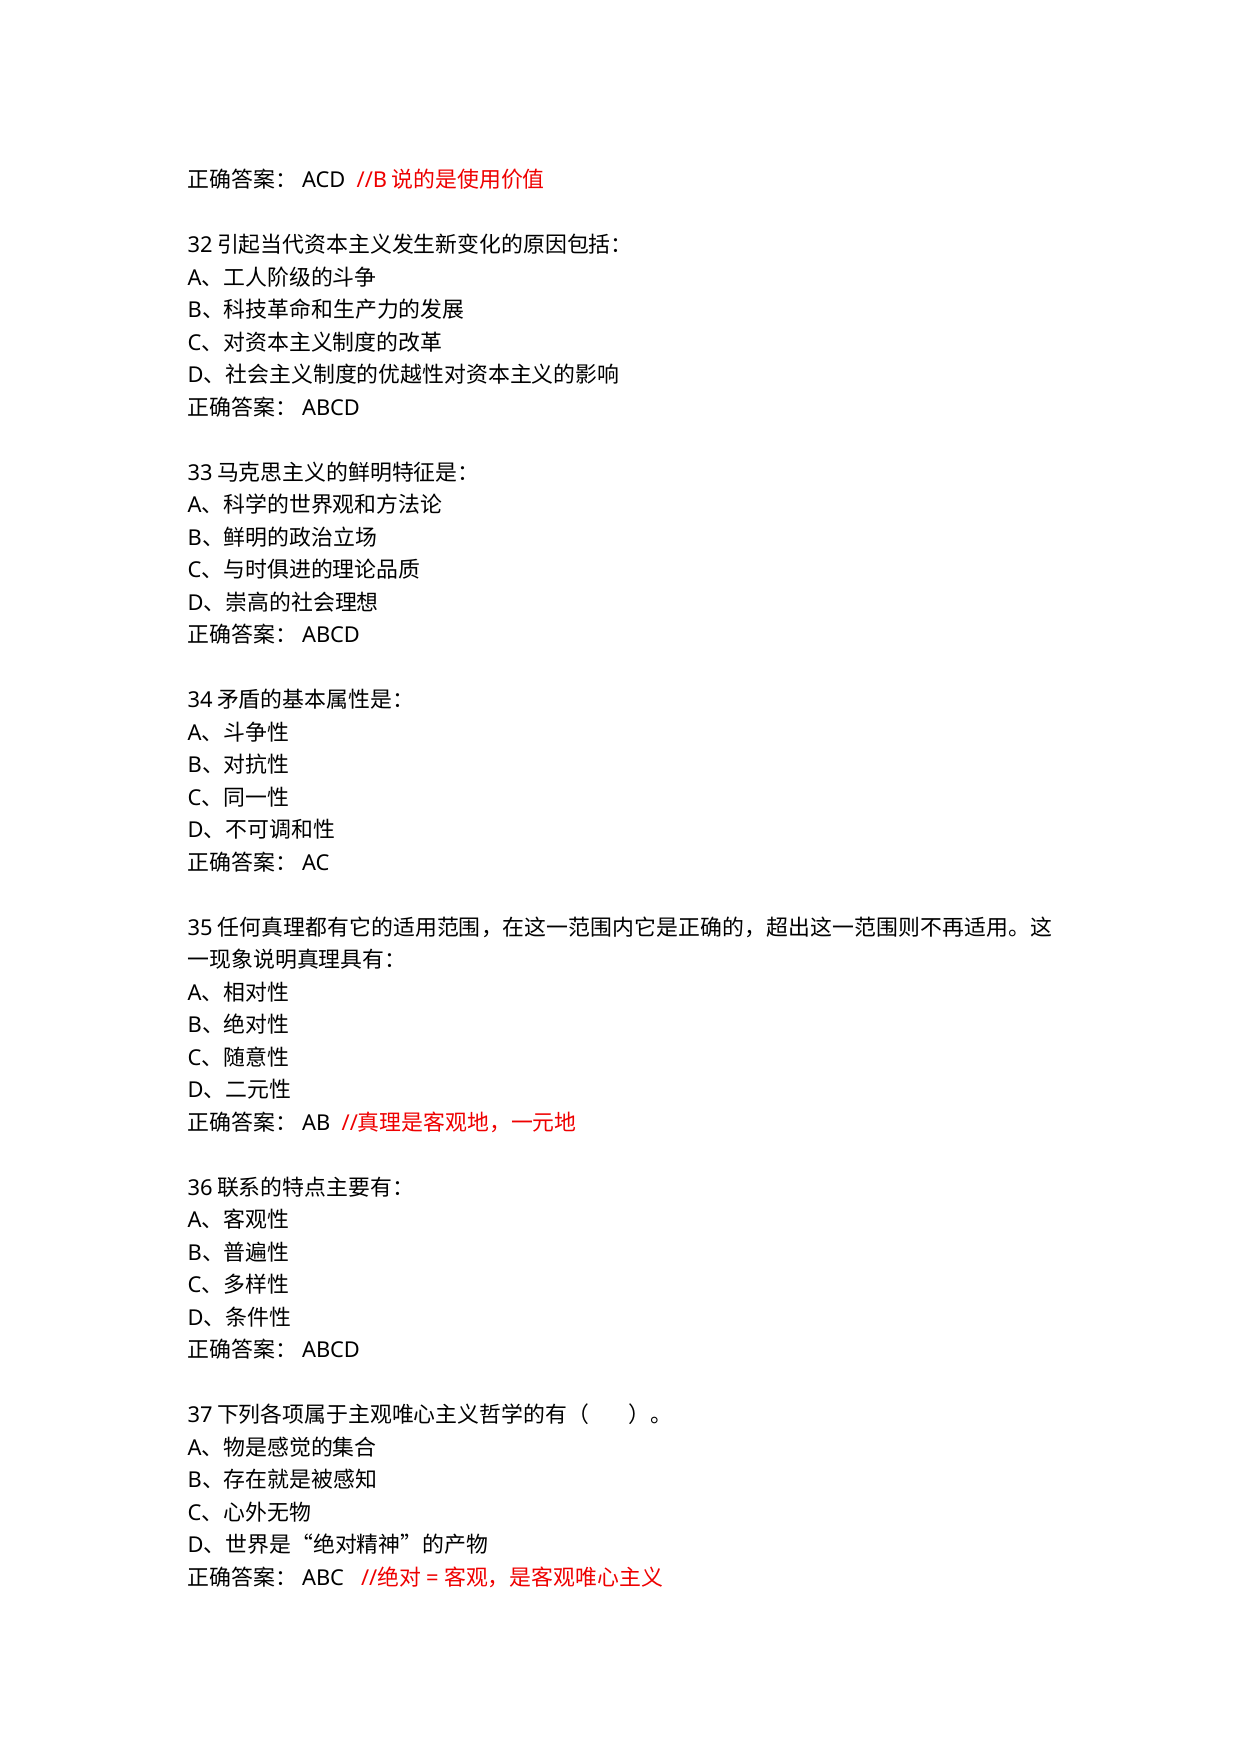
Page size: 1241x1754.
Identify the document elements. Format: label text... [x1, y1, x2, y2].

text 正确答案： ABC //绝对 = 客观，是客观唯心主义 [187, 1559, 1053, 1592]
text C、同一性 [187, 779, 1053, 812]
text 正确答案： ABCD [187, 389, 1053, 422]
text D、崇高的社会理想 [187, 584, 1053, 617]
text D、社会主义制度的优越性对资本主义的影响 [187, 357, 1053, 389]
text 37下列各项属于主观唯心主义哲学的有（ ）。 [187, 1397, 1053, 1429]
text C、随意性 [187, 1039, 1053, 1072]
text A、相对性 [187, 974, 1053, 1007]
text A、斗争性 [187, 714, 1053, 747]
text C、与时俱进的理论品质 [187, 552, 1053, 584]
text 32引起当代资本主义发生新变化的原因包括： [187, 227, 1053, 259]
text B、普遍性 [187, 1234, 1053, 1267]
text 正确答案： ABCD [187, 617, 1053, 649]
text C、对资本主义制度的改革 [187, 324, 1053, 357]
text 正确答案： ABCD [187, 1332, 1053, 1364]
text A、客观性 [187, 1202, 1053, 1234]
text D、世界是“绝对精神”的产物 [187, 1527, 1053, 1559]
text D、不可调和性 [187, 812, 1053, 844]
text 35任何真理都有它的适用范围，在这一范围内它是正确的，超出这一范围则不再适用。这一现象说明真理具有： [187, 909, 1053, 974]
text C、心外无物 [187, 1494, 1053, 1527]
text 正确答案： ACD //B说的是使用价值 [187, 162, 1053, 194]
text D、条件性 [187, 1299, 1053, 1332]
text 34矛盾的基本属性是： [187, 682, 1053, 714]
text C、多样性 [187, 1267, 1053, 1299]
text 正确答案： AB //真理是客观地，一元地 [187, 1104, 1053, 1137]
text A、物是感觉的集合 [187, 1429, 1053, 1462]
text 正确答案： AC [187, 844, 1053, 877]
text 33马克思主义的鲜明特征是： [187, 454, 1053, 487]
text A、科学的世界观和方法论 [187, 487, 1053, 519]
text B、对抗性 [187, 747, 1053, 779]
text B、绝对性 [187, 1007, 1053, 1039]
text 36联系的特点主要有： [187, 1169, 1053, 1202]
text B、鲜明的政治立场 [187, 519, 1053, 552]
text D、二元性 [187, 1072, 1053, 1104]
text A、工人阶级的斗争 [187, 259, 1053, 292]
text B、科技革命和生产力的发展 [187, 292, 1053, 324]
text B、存在就是被感知 [187, 1462, 1053, 1494]
